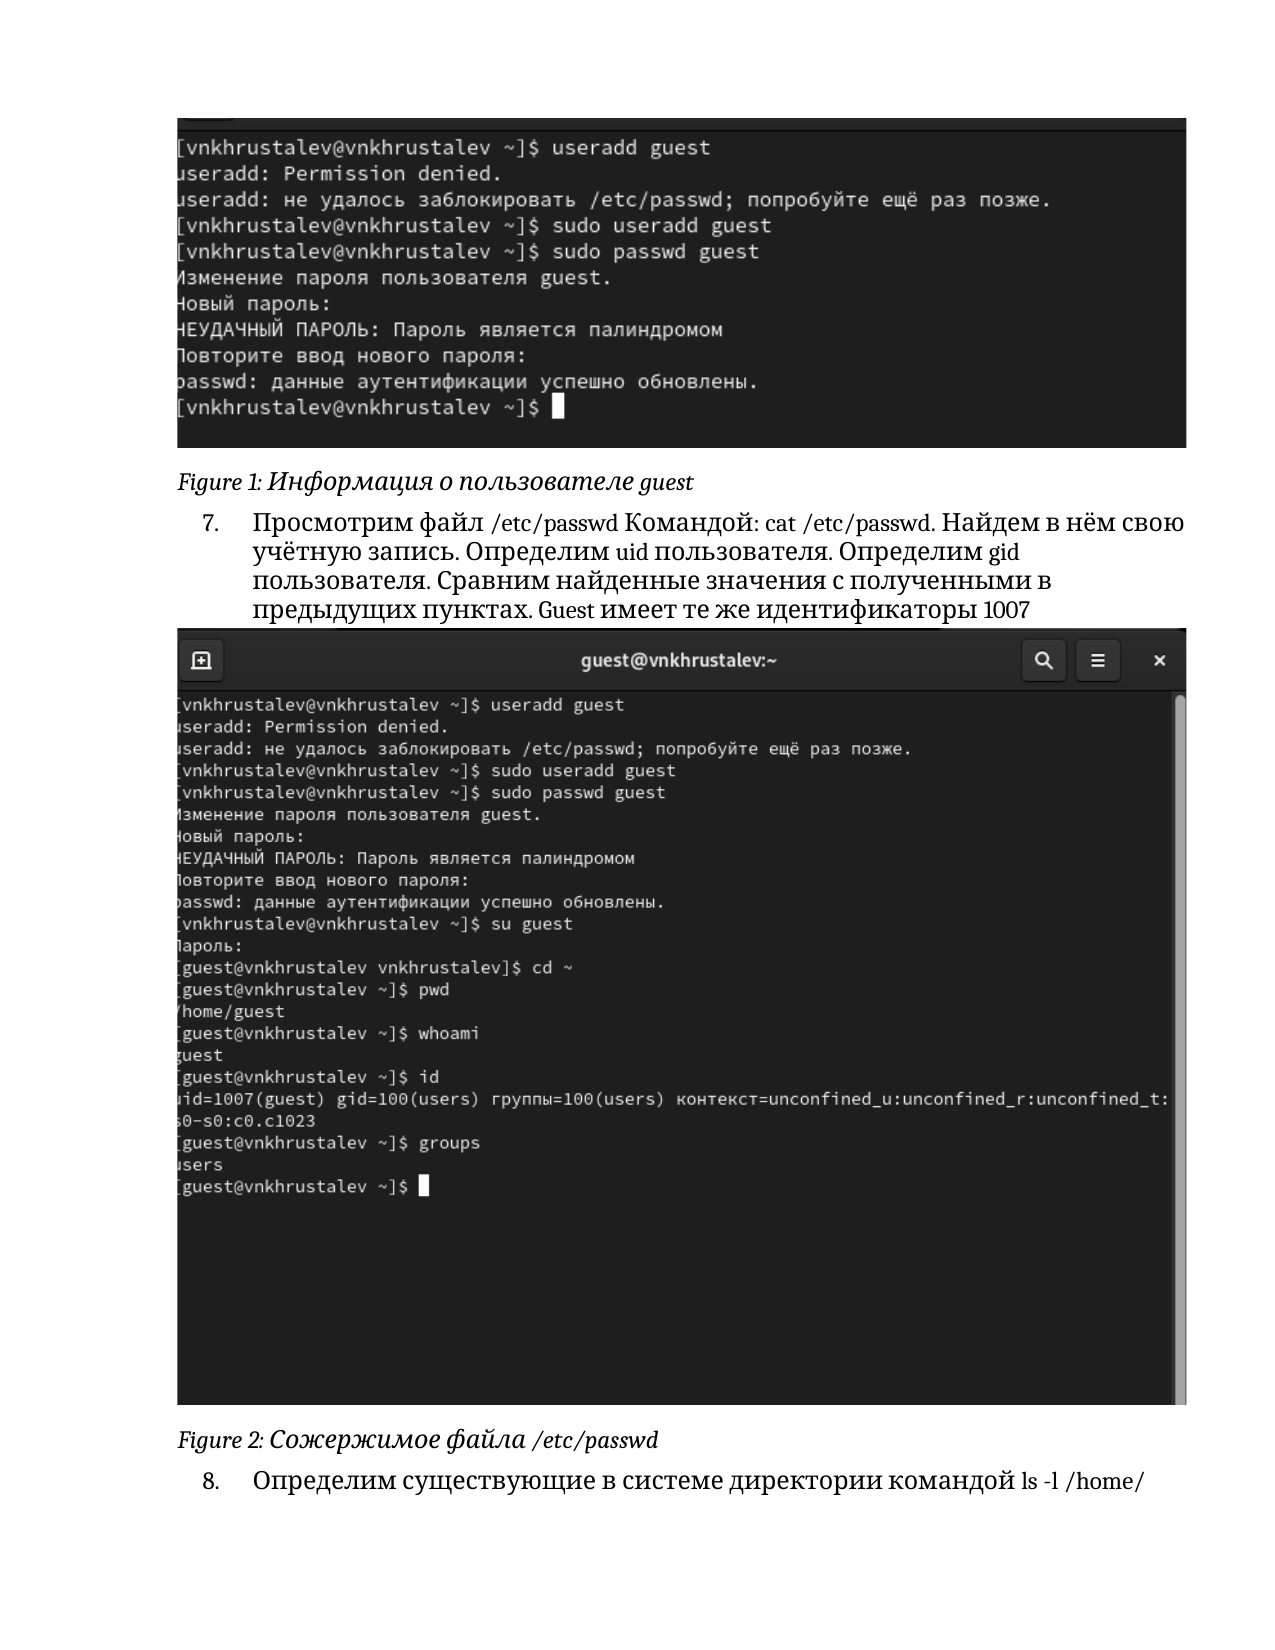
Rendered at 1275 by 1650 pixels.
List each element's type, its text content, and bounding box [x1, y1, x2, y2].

text Figure 2: Сожержимое файла /etc/passwd [177, 1426, 1186, 1454]
list Определим существующие в системе директории командой ls -l /home/ [202, 1467, 1186, 1496]
list Просмотрим файл /etc/passwd Командой: cat /etc/passwd. Найдем в нём свою учётную запись. Определим uid пользователя. Определим gid пользователя. Сравним найденные значения с полученными в предыдущих пунктах. Guest имеет те же идентификаторы 1007 [202, 509, 1186, 624]
picture [177, 118, 1187, 448]
picture [177, 628, 1187, 1405]
text Figure 1: Информация о пользователе guest [177, 468, 1186, 497]
